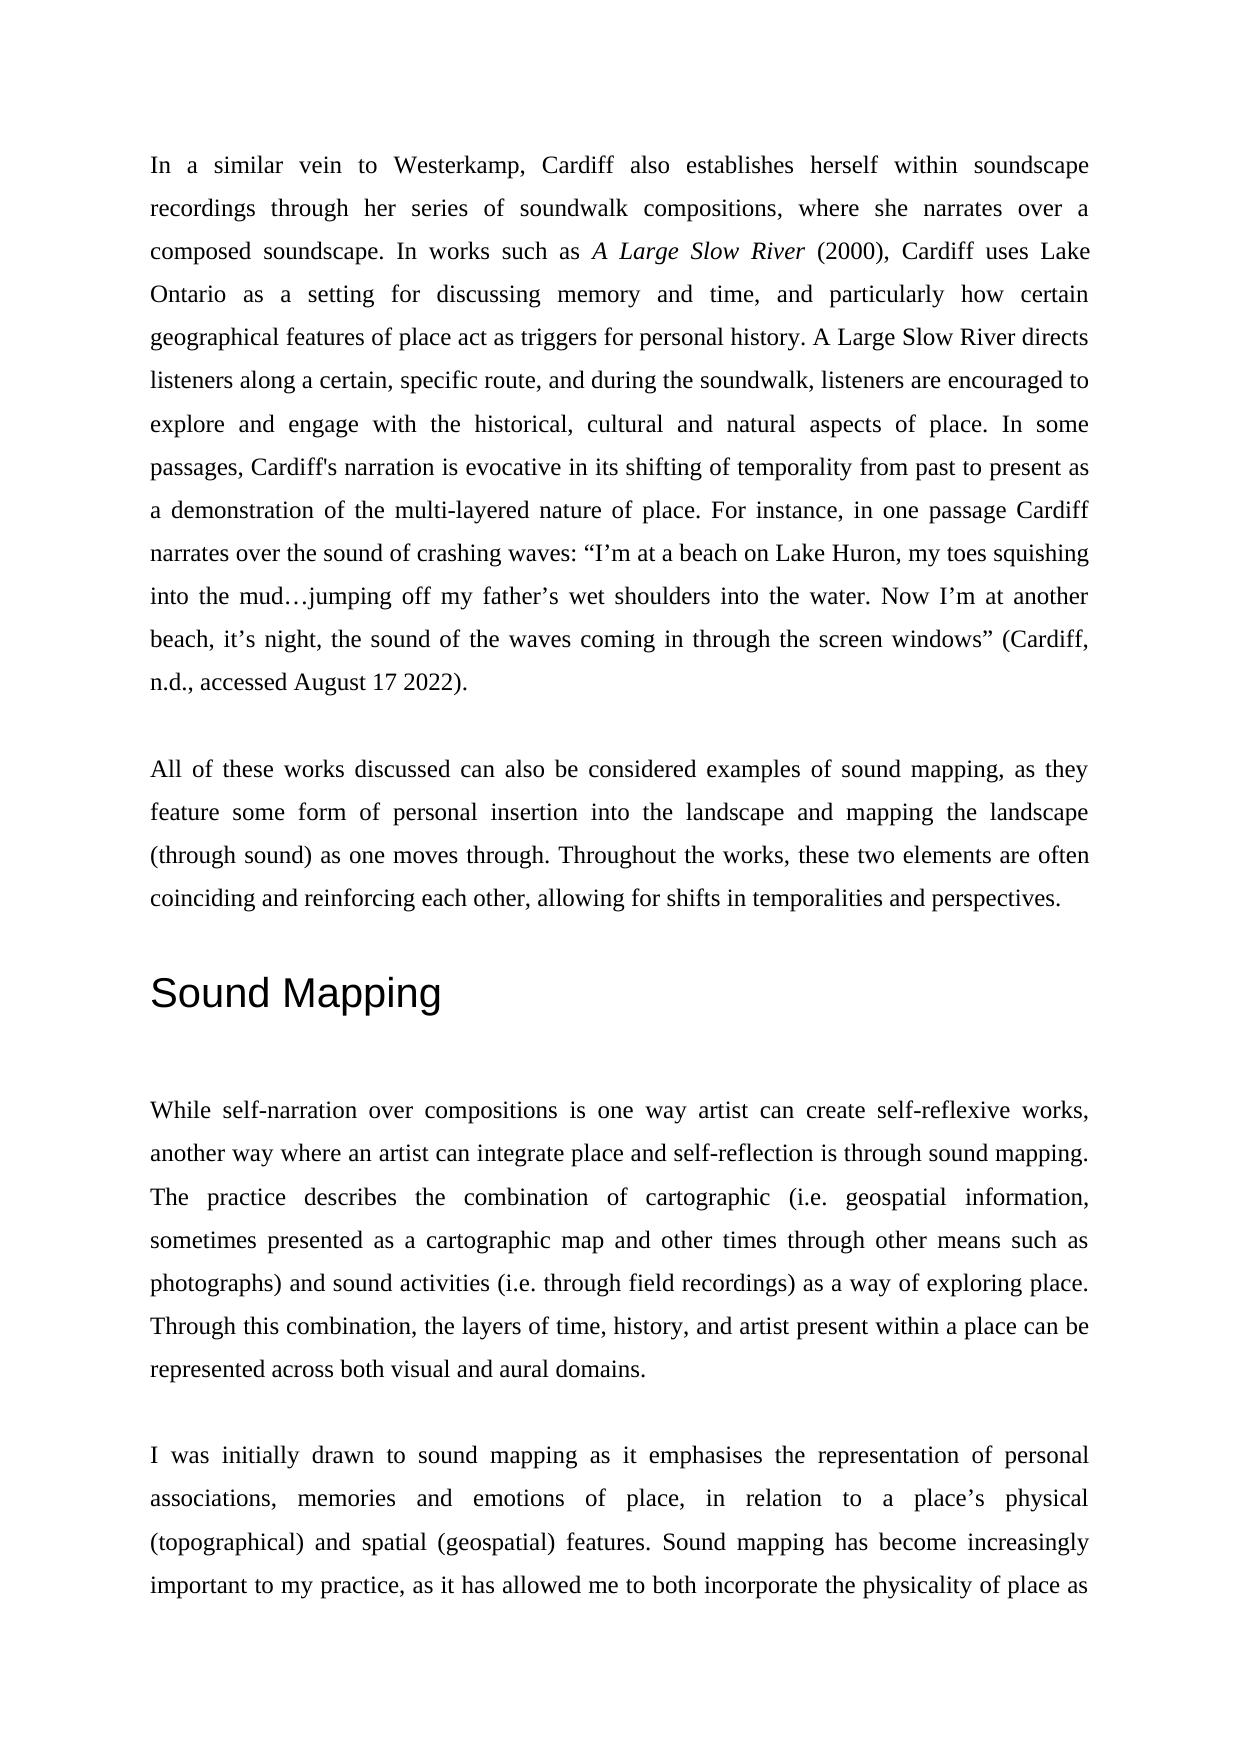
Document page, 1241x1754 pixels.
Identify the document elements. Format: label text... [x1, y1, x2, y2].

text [150, 1440, 1090, 1598]
subtitle Sound Mapping [150, 968, 1090, 1016]
text All of these works discussed can also be considered examples of sound mapping, as they feature some form of personal insertion into the landscape and mapping the landscape (through sound) as one moves through. Throughout the works, these two elements are often coinciding and reinforcing each other, allowing for shifts in temporalities and perspectives. [150, 754, 1090, 912]
text In a similar vein to Westerkamp, Cardiff also establishes herself within soundscape recordings through her series of soundwalk compositions, where she narrates over a composed soundscape. In works such as A Large Slow River (2000), Cardiff uses Lake Ontario as a setting for discussing memory and time, and particularly how certain geographical features of place act as triggers for personal history. A Large Slow River directs listeners along a certain, specific route, and during the soundwalk, listeners are encouraged to explore and engage with the historical, cultural and natural aspects of place. In some passages, Cardiff's narration is evocative in its shifting of temporality from past to present as a demonstration of the multi-layered nature of place. For instance, in one passage Cardiff narrates over the sound of crashing waves: “I’m at a beach on Lake Huron, my toes squishing into the mud…jumping off my father’s wet shoulders into the water. Now I’m at another beach, it’s night, the sound of the waves coming in through the screen windows” (Cardiff, n.d., accessed August 17 2022). [150, 150, 1090, 696]
text While self-narration over compositions is one way artist can create self-reflexive works, another way where an artist can integrate place and self-reflection is through sound mapping. The practice describes the combination of cartographic (i.e. geospatial information, sometimes presented as a cartographic map and other times through other means such as photographs) and sound activities (i.e. through field recordings) as a way of exploring place. Through this combination, the layers of time, history, and artist present within a place can be represented across both visual and aural domains. [150, 1095, 1090, 1383]
